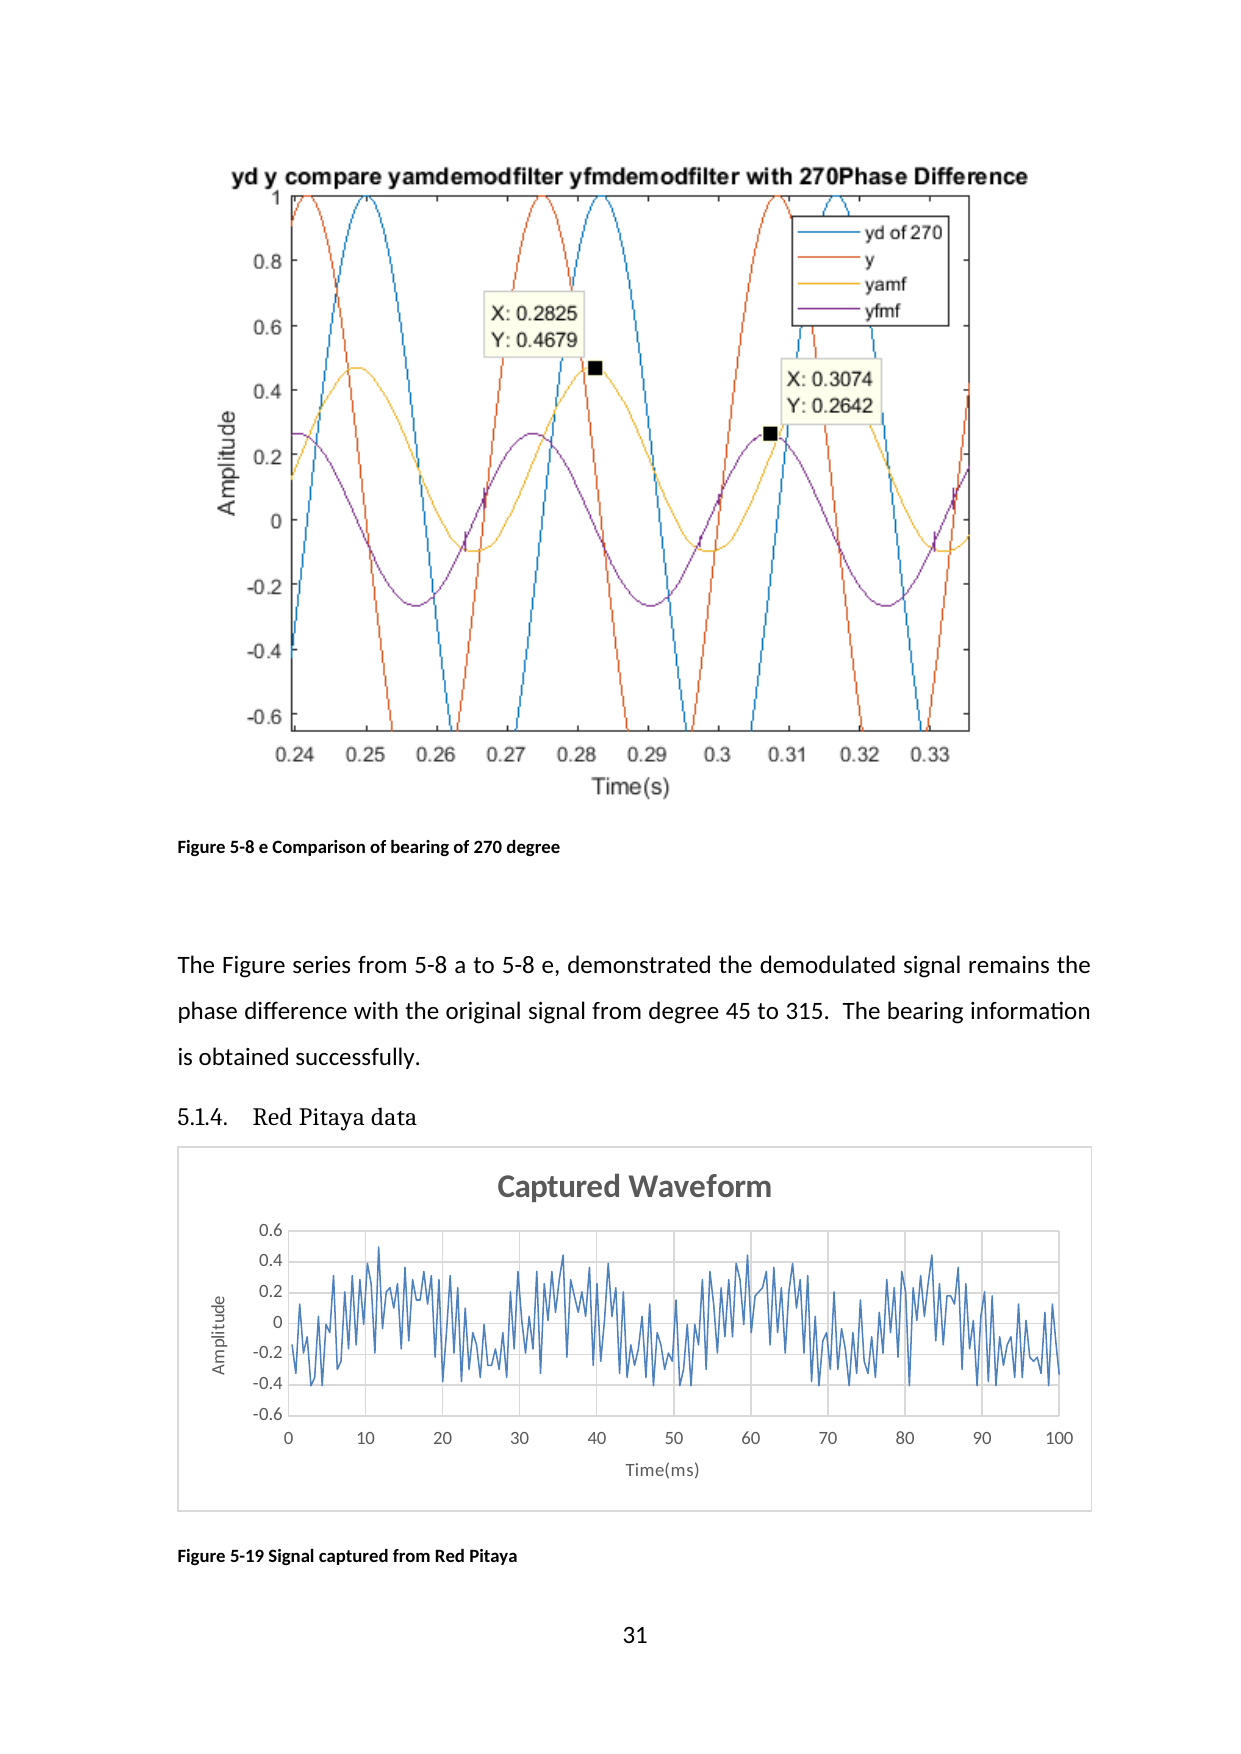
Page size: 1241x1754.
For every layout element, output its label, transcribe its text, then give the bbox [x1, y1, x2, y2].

text The Figure series from 5-8 a to 5-8 e, demonstrated the demodulated signal remains the phase difference with the original signal from degree 45 to 315. The bearing information is obtained successfully. [177, 949, 1092, 1071]
picture [177, 147, 1053, 804]
subtitle Red Pitaya data [177, 1103, 1092, 1132]
